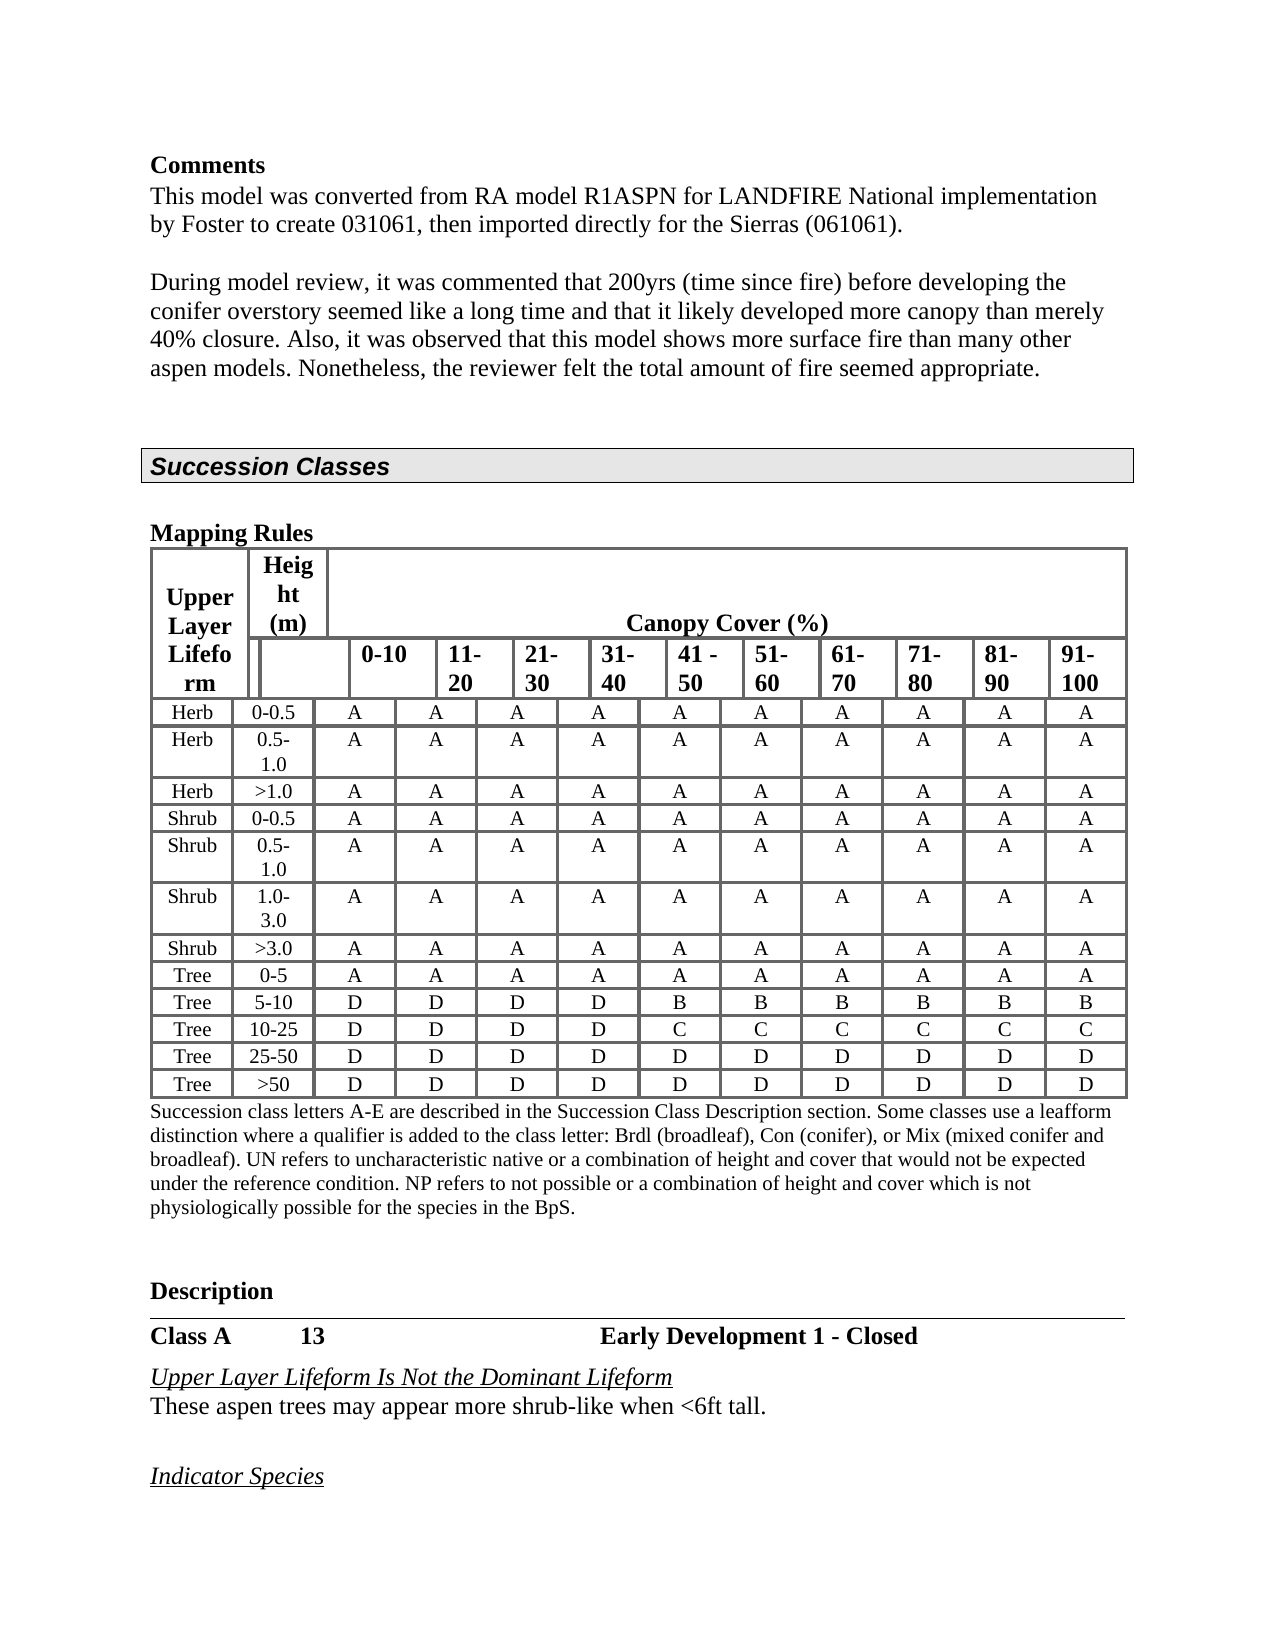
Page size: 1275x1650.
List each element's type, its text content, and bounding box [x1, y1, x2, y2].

table_cell C [641, 1017, 719, 1041]
table_cell C [884, 1017, 962, 1041]
text Mapping Rules [150, 518, 1125, 547]
table_cell A [803, 884, 881, 932]
table_cell A [397, 884, 475, 932]
table_cell D [803, 1071, 881, 1096]
table_cell D [1047, 1071, 1125, 1096]
table_header Height (m) [250, 550, 326, 636]
table_cell 0.5-1.0 [234, 833, 312, 881]
table_cell A [641, 963, 719, 987]
table_cell C [803, 1017, 881, 1041]
text Comments [150, 150, 1125, 179]
table_cell A [478, 779, 556, 803]
table_cell A [478, 936, 556, 959]
table_cell Tree [153, 963, 231, 987]
text Description [150, 1276, 1125, 1305]
table_cell A [478, 700, 556, 724]
table_cell A [722, 884, 800, 932]
table_cell B [966, 990, 1044, 1014]
table_cell A [803, 779, 881, 803]
table_cell C [966, 1017, 1044, 1041]
table_cell 0-10 [351, 640, 435, 697]
table_cell A [559, 833, 637, 881]
table_cell D [966, 1044, 1044, 1068]
table_cell A [397, 779, 475, 803]
table_cell A [559, 936, 637, 959]
table_cell C [722, 1017, 800, 1041]
text During model review, it was commented that 200yrs (time since fire) before developing the conifer overstory seemed like a long time and that it likely developed more canopy than merely 40% closure. Also, it was observed that this model shows more surface fire than many other aspen models. Nonetheless, the reviewer felt the total amount of fire seemed appropriate. [150, 267, 1125, 382]
table_cell A [316, 833, 394, 881]
table_cell 5-10 [234, 990, 312, 1014]
table_cell A [641, 936, 719, 959]
table_cell D [641, 1044, 719, 1068]
table_cell A [722, 806, 800, 830]
table_cell A [884, 833, 962, 881]
table_cell D [722, 1044, 800, 1068]
table_cell A [884, 936, 962, 959]
table_cell B [1047, 990, 1125, 1014]
table_cell A [641, 700, 719, 724]
table_cell D [1047, 1044, 1125, 1068]
table_cell A [397, 728, 475, 776]
table_cell D [397, 990, 475, 1014]
table_cell Herb [153, 700, 231, 724]
table_cell A [559, 728, 637, 776]
text Upper Layer Lifeform Is Not the Dominant Lifeform [150, 1362, 1125, 1391]
table_cell Shrub [153, 936, 231, 959]
table_cell A [722, 779, 800, 803]
table_cell Herb [153, 779, 231, 803]
table_cell D [559, 1071, 637, 1096]
table_cell A [884, 963, 962, 987]
table_cell A [478, 884, 556, 932]
table_cell 21-30 [515, 640, 588, 697]
table_cell A [966, 700, 1044, 724]
table_cell 81-90 [975, 640, 1048, 697]
table_cell A [478, 806, 556, 830]
table_cell A [803, 963, 881, 987]
table_cell 0.5-1.0 [234, 728, 312, 776]
table_cell A [1047, 936, 1125, 959]
table_cell A [316, 963, 394, 987]
table_cell A [884, 806, 962, 830]
table_header Canopy Cover (%) [329, 550, 1125, 636]
table_cell A [966, 728, 1044, 776]
table_cell A [1047, 700, 1125, 724]
table_cell Shrub [153, 806, 231, 830]
table_cell A [884, 779, 962, 803]
table_cell 41 - 50 [668, 640, 742, 697]
table_cell Tree [153, 1044, 231, 1068]
table_cell A [316, 779, 394, 803]
table_cell A [316, 700, 394, 724]
table_cell A [722, 728, 800, 776]
text Succession class letters A-E are described in the Succession Class Description section. Some classes use a leafform distinction where a qualifier is added to the class letter: Brdl (broadleaf), Con (conifer), or Mix (mixed conifer and broadleaf). UN refers to uncharacteristic native or a combination of height and cover that would not be expected under the reference condition. NP refers to not possible or a combination of height and cover which is not physiologically possible for the species in the BpS. [150, 1099, 1125, 1219]
table_cell A [641, 779, 719, 803]
table_cell A [478, 963, 556, 987]
table_cell Shrub [153, 833, 231, 881]
table_cell A [559, 806, 637, 830]
table_cell D [803, 1044, 881, 1068]
table_cell D [478, 1044, 556, 1068]
table_cell 0-0.5 [234, 806, 312, 830]
table_cell D [316, 1017, 394, 1041]
table_cell A [641, 728, 719, 776]
table_cell D [641, 1071, 719, 1096]
table_cell D [966, 1071, 1044, 1096]
table_cell A [316, 884, 394, 932]
table_cell 61-70 [822, 640, 895, 697]
table_cell B [722, 990, 800, 1014]
table_cell Herb [153, 728, 231, 776]
table_cell A [641, 806, 719, 830]
table_cell A [722, 936, 800, 959]
table_cell A [641, 833, 719, 881]
table_cell 11-20 [438, 640, 512, 697]
table_cell A [884, 728, 962, 776]
table_cell A [966, 936, 1044, 959]
table_cell D [397, 1071, 475, 1096]
text Class A 13 Early Development 1 - Closed [150, 1319, 1125, 1349]
table_cell Tree [153, 1071, 231, 1096]
table_header Upper Layer Lifeform [153, 550, 247, 697]
table_cell A [722, 963, 800, 987]
table_cell A [966, 806, 1044, 830]
table_cell D [478, 1017, 556, 1041]
table_cell D [884, 1044, 962, 1068]
table_cell 51-60 [745, 640, 818, 697]
table_cell A [884, 700, 962, 724]
table_cell D [316, 1071, 394, 1096]
table_cell A [641, 884, 719, 932]
table_cell A [1047, 779, 1125, 803]
table_cell Shrub [153, 884, 231, 932]
table_cell 0-5 [234, 963, 312, 987]
table_cell A [803, 806, 881, 830]
table_cell A [559, 963, 637, 987]
table_cell A [966, 779, 1044, 803]
table_cell A [722, 833, 800, 881]
table_cell A [478, 833, 556, 881]
table_cell A [478, 728, 556, 776]
table_cell A [966, 884, 1044, 932]
table_cell A [1047, 833, 1125, 881]
text This model was converted from RA model R1ASPN for LANDFIRE National implementation by Foster to create 031061, then imported directly for the Sierras (061061). [150, 181, 1125, 238]
table_cell A [803, 936, 881, 959]
table_cell A [803, 833, 881, 881]
table_cell >1.0 [234, 779, 312, 803]
table_cell Tree [153, 1017, 231, 1041]
table_cell >3.0 [234, 936, 312, 959]
table_cell A [397, 833, 475, 881]
table_cell B [884, 990, 962, 1014]
table_cell A [397, 700, 475, 724]
table_cell A [1047, 884, 1125, 932]
table_cell A [1047, 963, 1125, 987]
table_cell Tree [153, 990, 231, 1014]
table_cell A [803, 700, 881, 724]
table_cell D [316, 1044, 394, 1068]
table_cell A [559, 700, 637, 724]
table_cell B [803, 990, 881, 1014]
table_cell A [316, 936, 394, 959]
table_cell D [559, 990, 637, 1014]
table_cell D [478, 1071, 556, 1096]
table_cell A [397, 936, 475, 959]
table_cell A [316, 728, 394, 776]
text Indicator Species [150, 1461, 1125, 1489]
table_cell D [316, 990, 394, 1014]
table_cell 10-25 [234, 1017, 312, 1041]
table_cell C [1047, 1017, 1125, 1041]
table_cell A [1047, 806, 1125, 830]
table_cell A [722, 700, 800, 724]
text These aspen trees may appear more shrub-like when <6ft tall. [150, 1391, 1125, 1419]
table_cell D [722, 1071, 800, 1096]
table_cell 71-80 [898, 640, 972, 697]
table_cell A [884, 884, 962, 932]
table_cell D [478, 990, 556, 1014]
table_cell A [559, 884, 637, 932]
table_cell 0-0.5 [234, 700, 312, 724]
table_cell D [559, 1044, 637, 1068]
table_cell A [803, 728, 881, 776]
table_cell 1.0-3.0 [234, 884, 312, 932]
table_cell B [641, 990, 719, 1014]
table_cell A [559, 779, 637, 803]
table_cell A [397, 963, 475, 987]
table_cell A [316, 806, 394, 830]
table_cell 91-100 [1051, 640, 1125, 697]
table_cell 31-40 [592, 640, 665, 697]
table_cell A [966, 963, 1044, 987]
table_cell 25-50 [234, 1044, 312, 1068]
table_cell >50 [234, 1071, 312, 1096]
text Succession Classes [142, 449, 1133, 482]
table_cell D [397, 1044, 475, 1068]
table_cell A [1047, 728, 1125, 776]
table_cell A [966, 833, 1044, 881]
table_cell A [397, 806, 475, 830]
table_cell D [397, 1017, 475, 1041]
table_cell D [559, 1017, 637, 1041]
table_cell D [884, 1071, 962, 1096]
